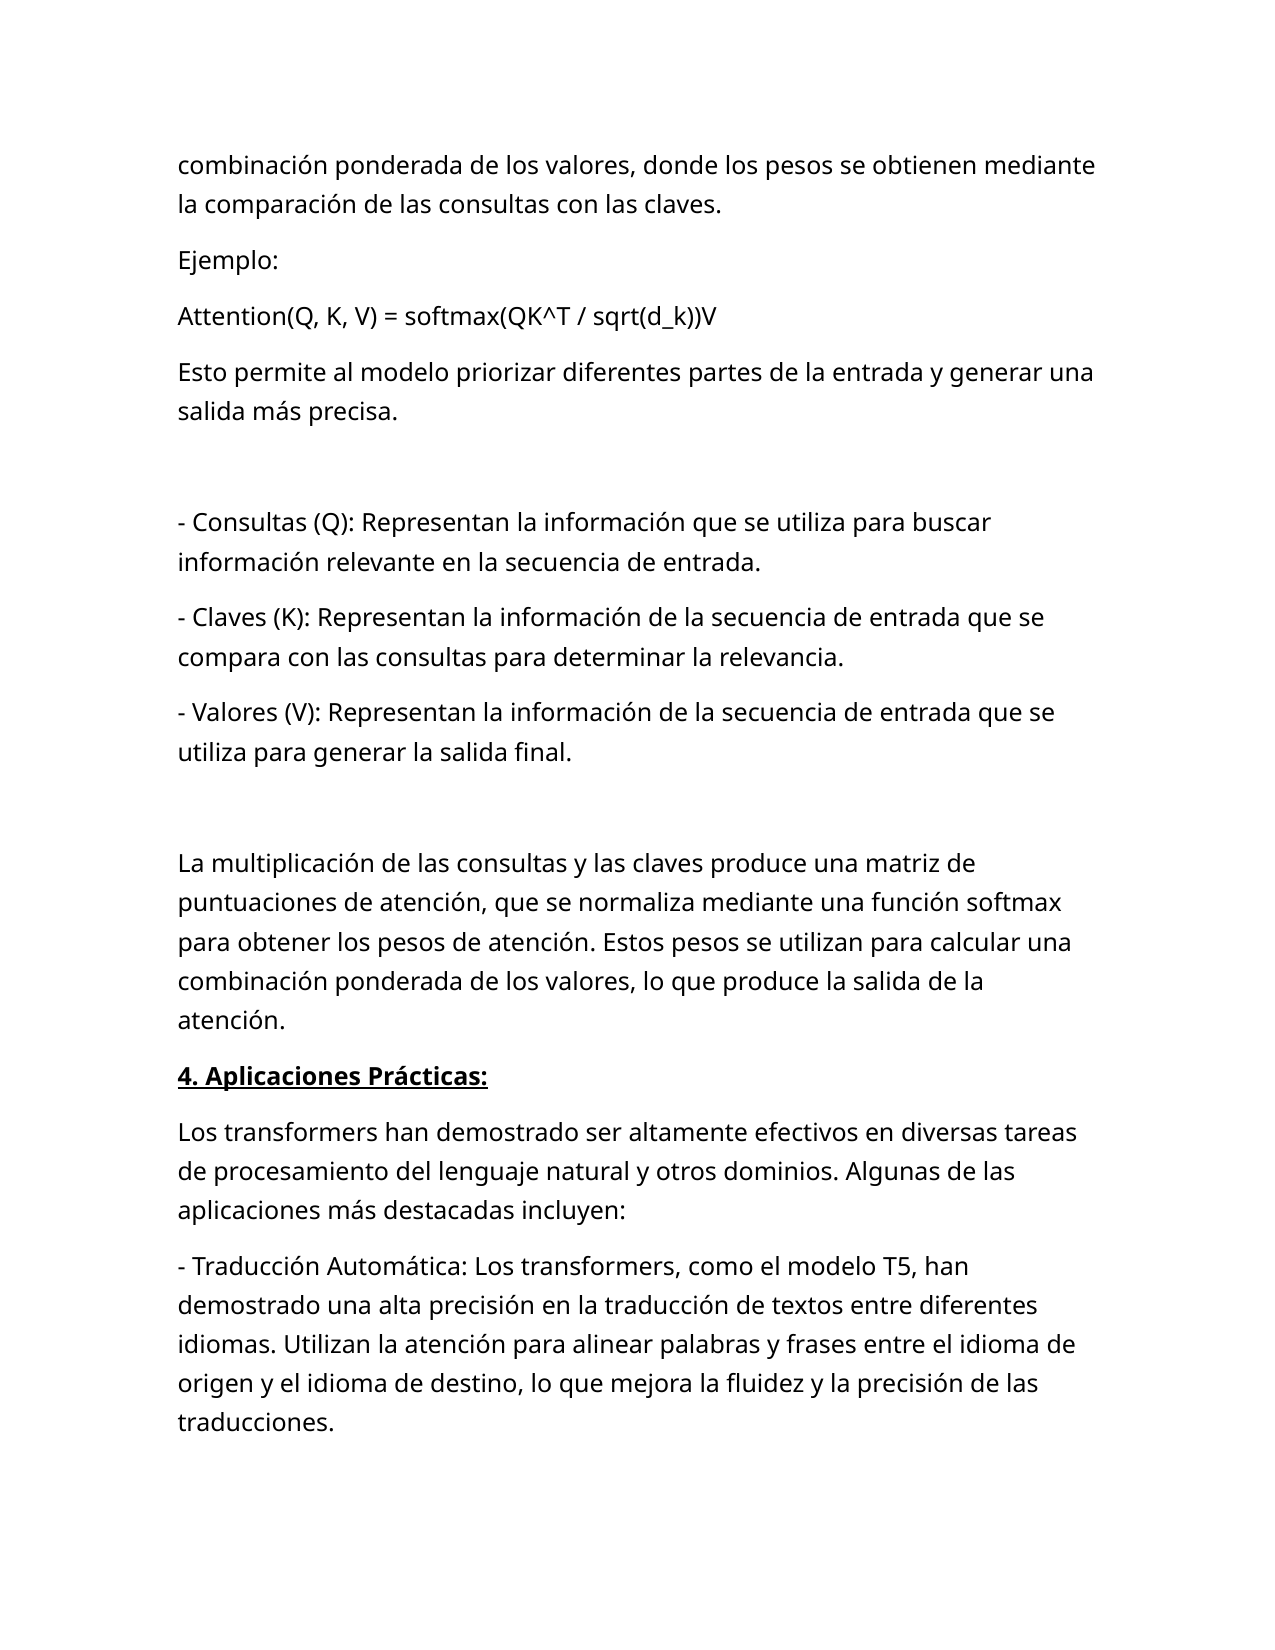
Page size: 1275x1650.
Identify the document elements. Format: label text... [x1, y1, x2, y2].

text - Consultas (Q): Representan la información que se utiliza para buscar información relevante en la secuencia de entrada. [177, 505, 1098, 578]
text La multiplicación de las consultas y las claves produce una matriz de puntuaciones de atención, que se normaliza mediante una función softmax para obtener los pesos de atención. Estos pesos se utilizan para calcular una combinación ponderada de los valores, lo que produce la salida de la atención. [177, 846, 1098, 1037]
text 4. Aplicaciones Prácticas: [177, 1058, 1098, 1092]
text Los transformers han demostrado ser altamente efectivos en diversas tareas de procesamiento del lenguaje natural y otros dominios. Algunas de las aplicaciones más destacadas incluyen: [177, 1114, 1098, 1227]
text - Valores (V): Representan la información de la secuencia de entrada que se utiliza para generar la salida final. [177, 695, 1098, 768]
text - Traducción Automática: Los transformers, como el modelo T5, han demostrado una alta precisión en la traducción de textos entre diferentes idiomas. Utilizan la atención para alinear palabras y frases entre el idioma de origen y el idioma de destino, lo que mejora la fluidez y la precisión de las traducciones. [177, 1248, 1098, 1439]
text Esto permite al modelo priorizar diferentes partes de la entrada y generar una salida más precisa. [177, 354, 1098, 427]
text Ejemplo: [177, 243, 1098, 277]
text Attention(Q, K, V) = softmax(QK^T / sqrt(d_k))V [177, 298, 1098, 332]
text - Claves (K): Representan la información de la secuencia de entrada que se compara con las consultas para determinar la relevancia. [177, 600, 1098, 673]
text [177, 148, 1098, 221]
